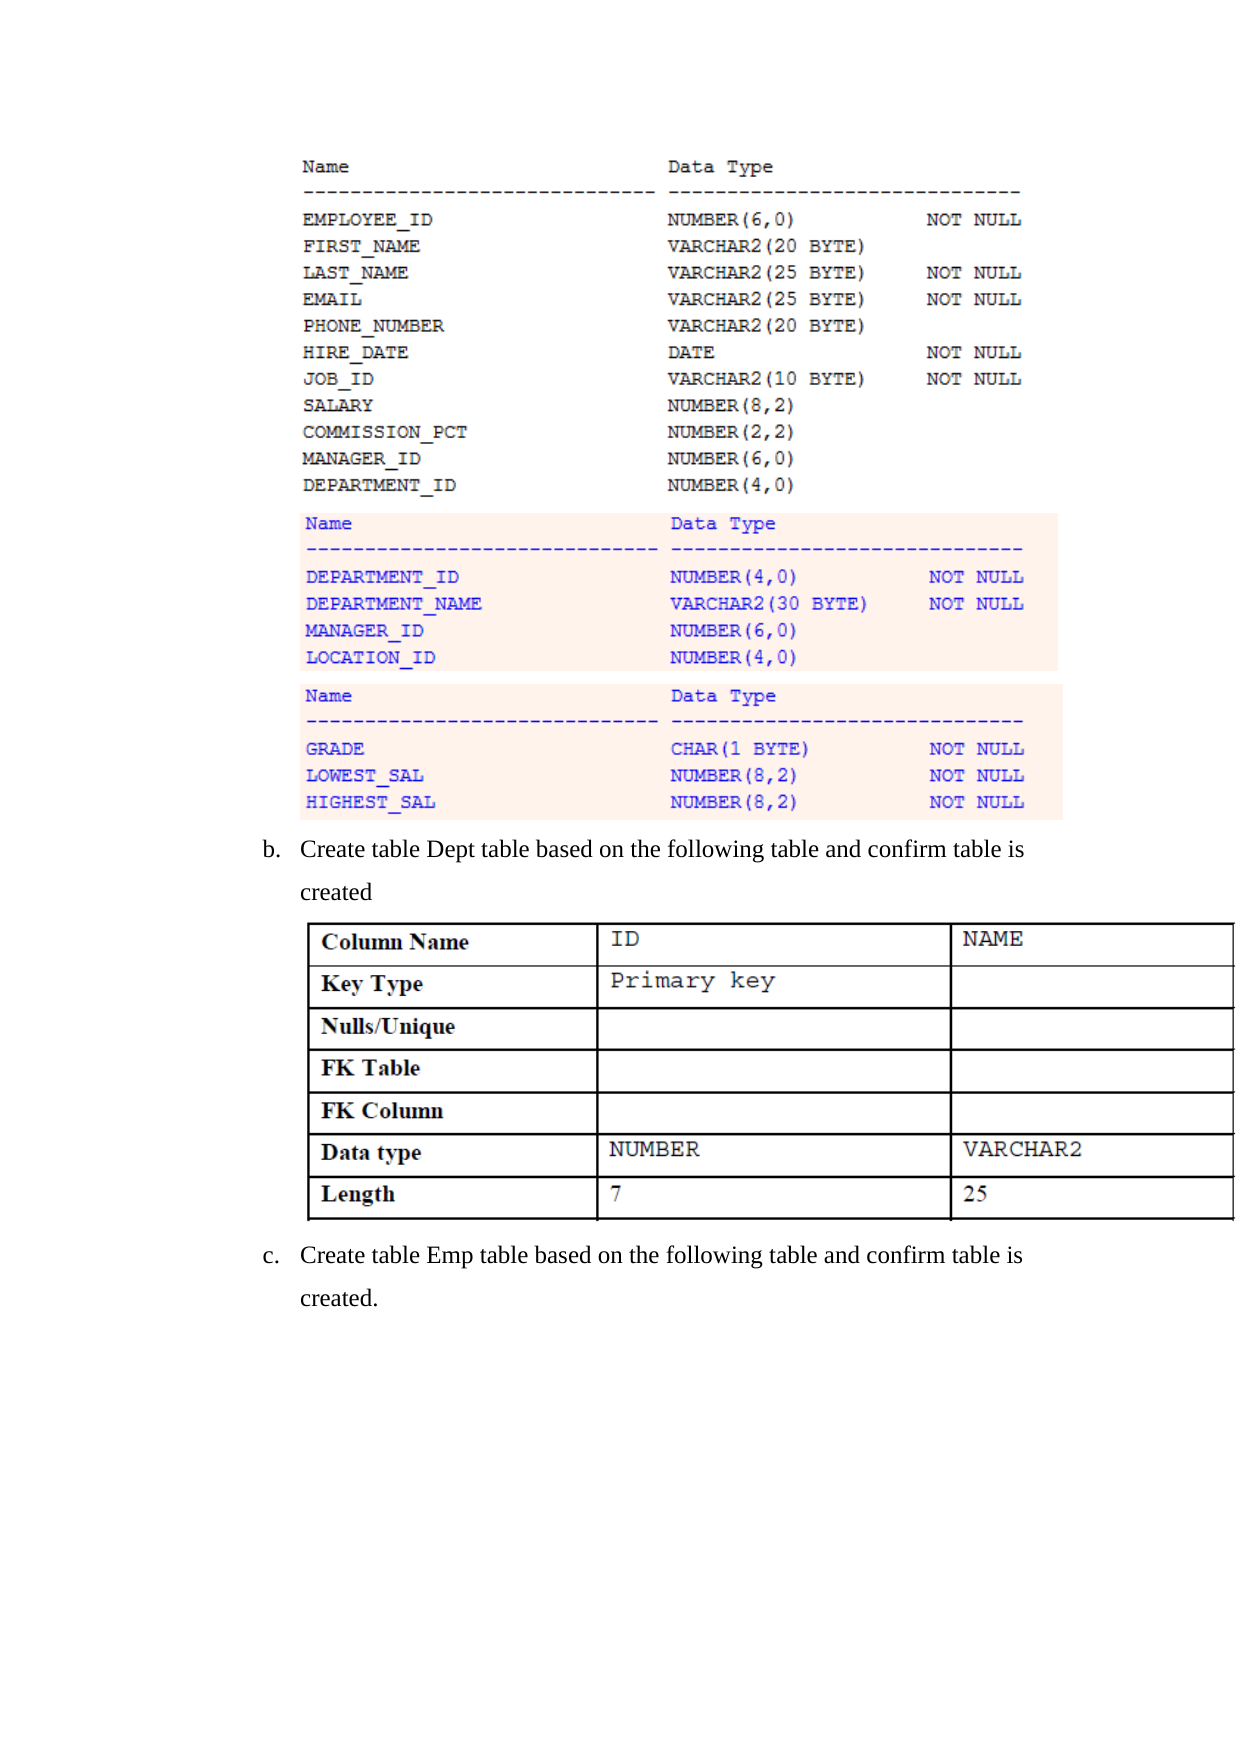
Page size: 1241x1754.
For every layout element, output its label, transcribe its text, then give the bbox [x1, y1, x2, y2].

picture [300, 150, 1123, 500]
picture [300, 513, 1059, 671]
picture [300, 684, 1063, 820]
picture [300, 920, 1240, 1226]
list Create table Emp table based on the following table and confirm table is created. [262, 1240, 1090, 1312]
list Create table Dept table based on the following table and confirm table is created [262, 834, 1090, 906]
